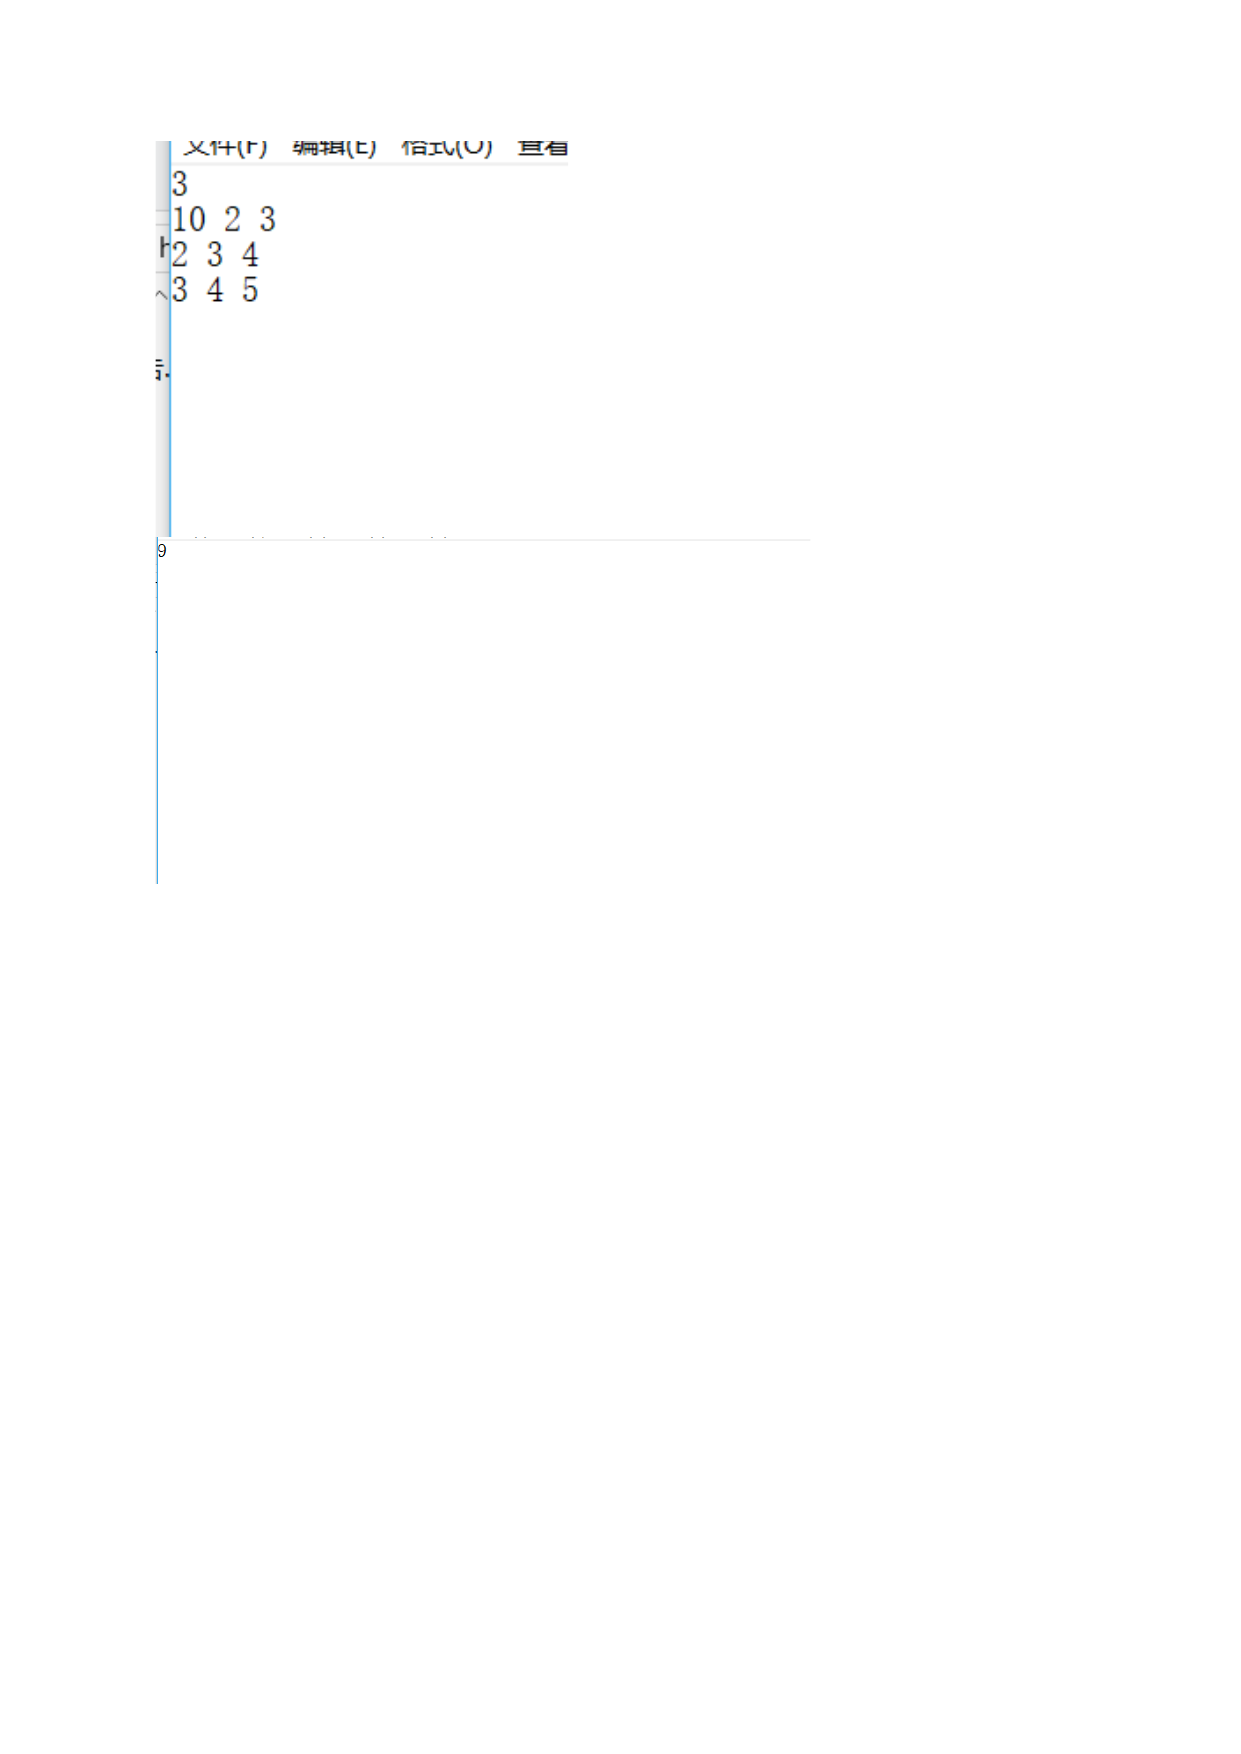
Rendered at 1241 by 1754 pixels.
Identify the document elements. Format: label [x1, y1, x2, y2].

picture [155, 141, 811, 884]
